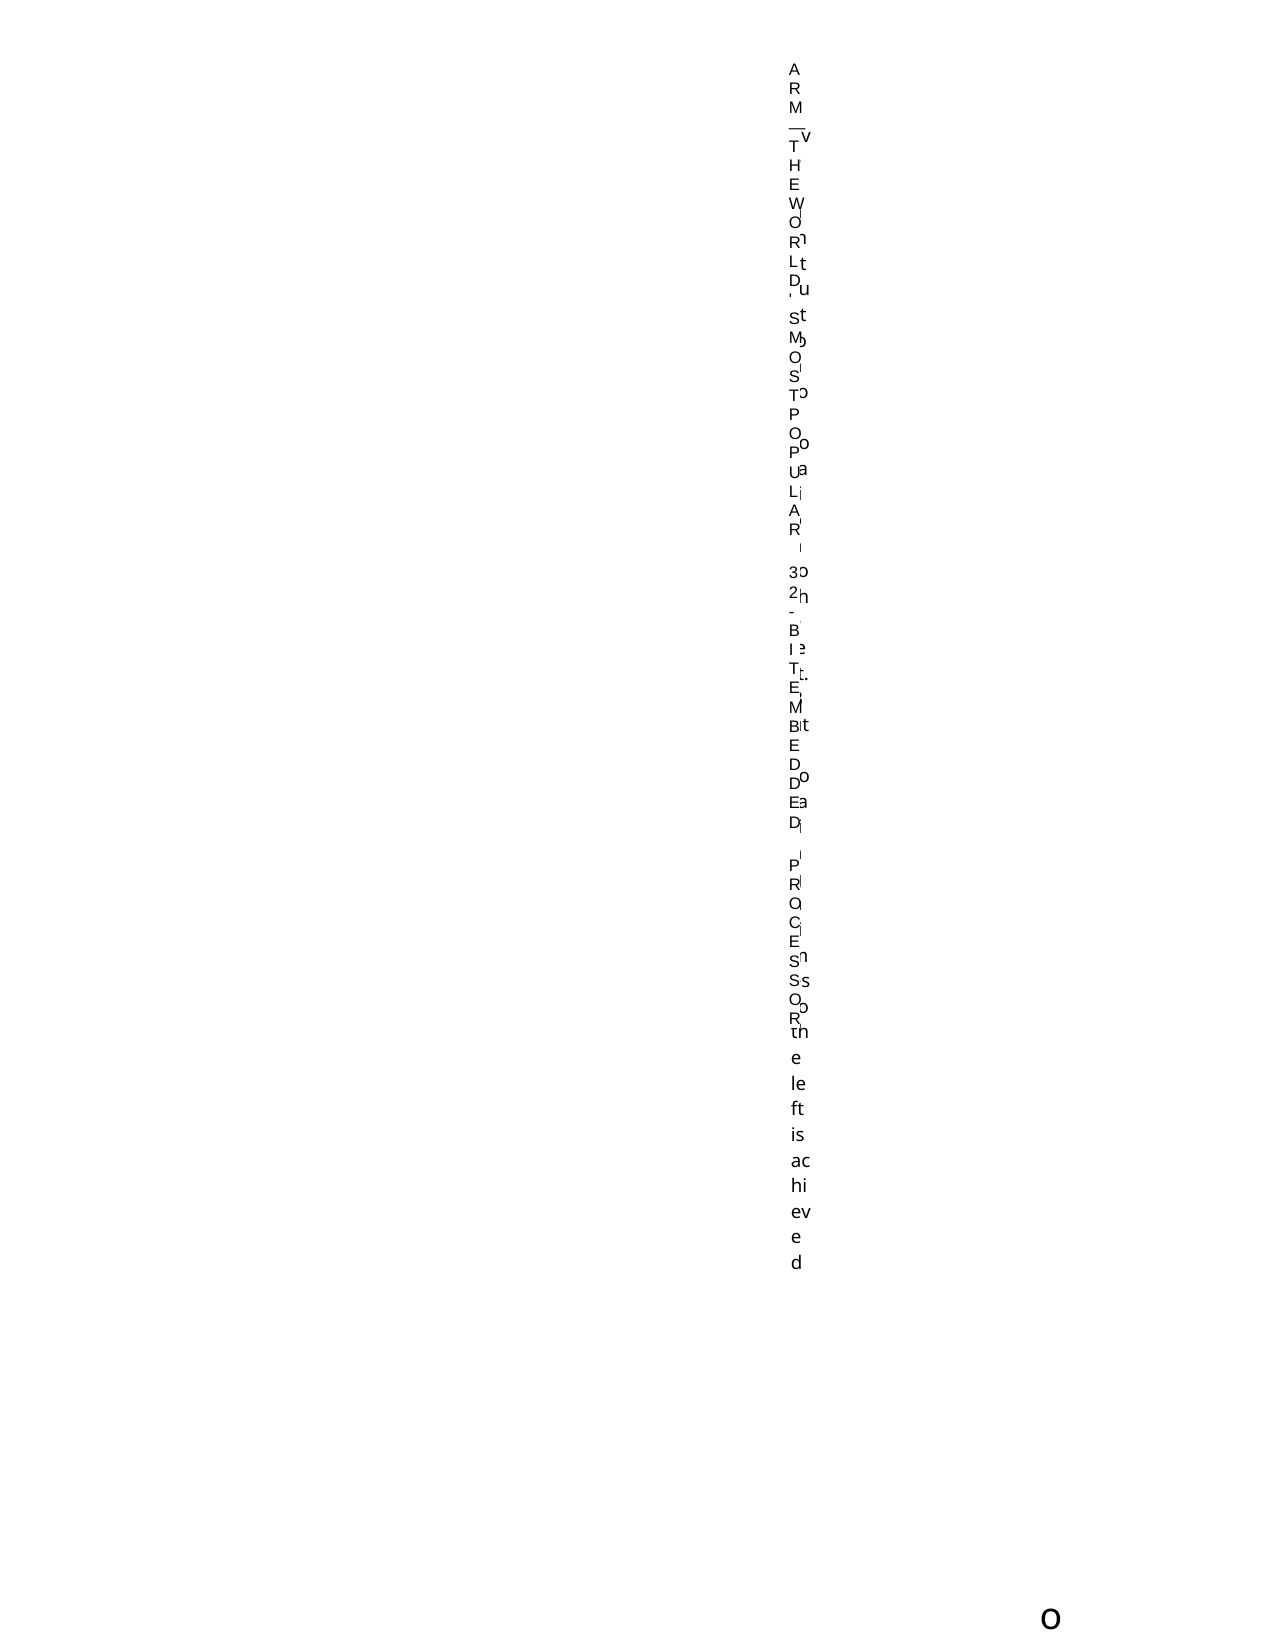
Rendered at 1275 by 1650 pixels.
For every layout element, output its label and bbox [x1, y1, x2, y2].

text [791, 122, 811, 1275]
